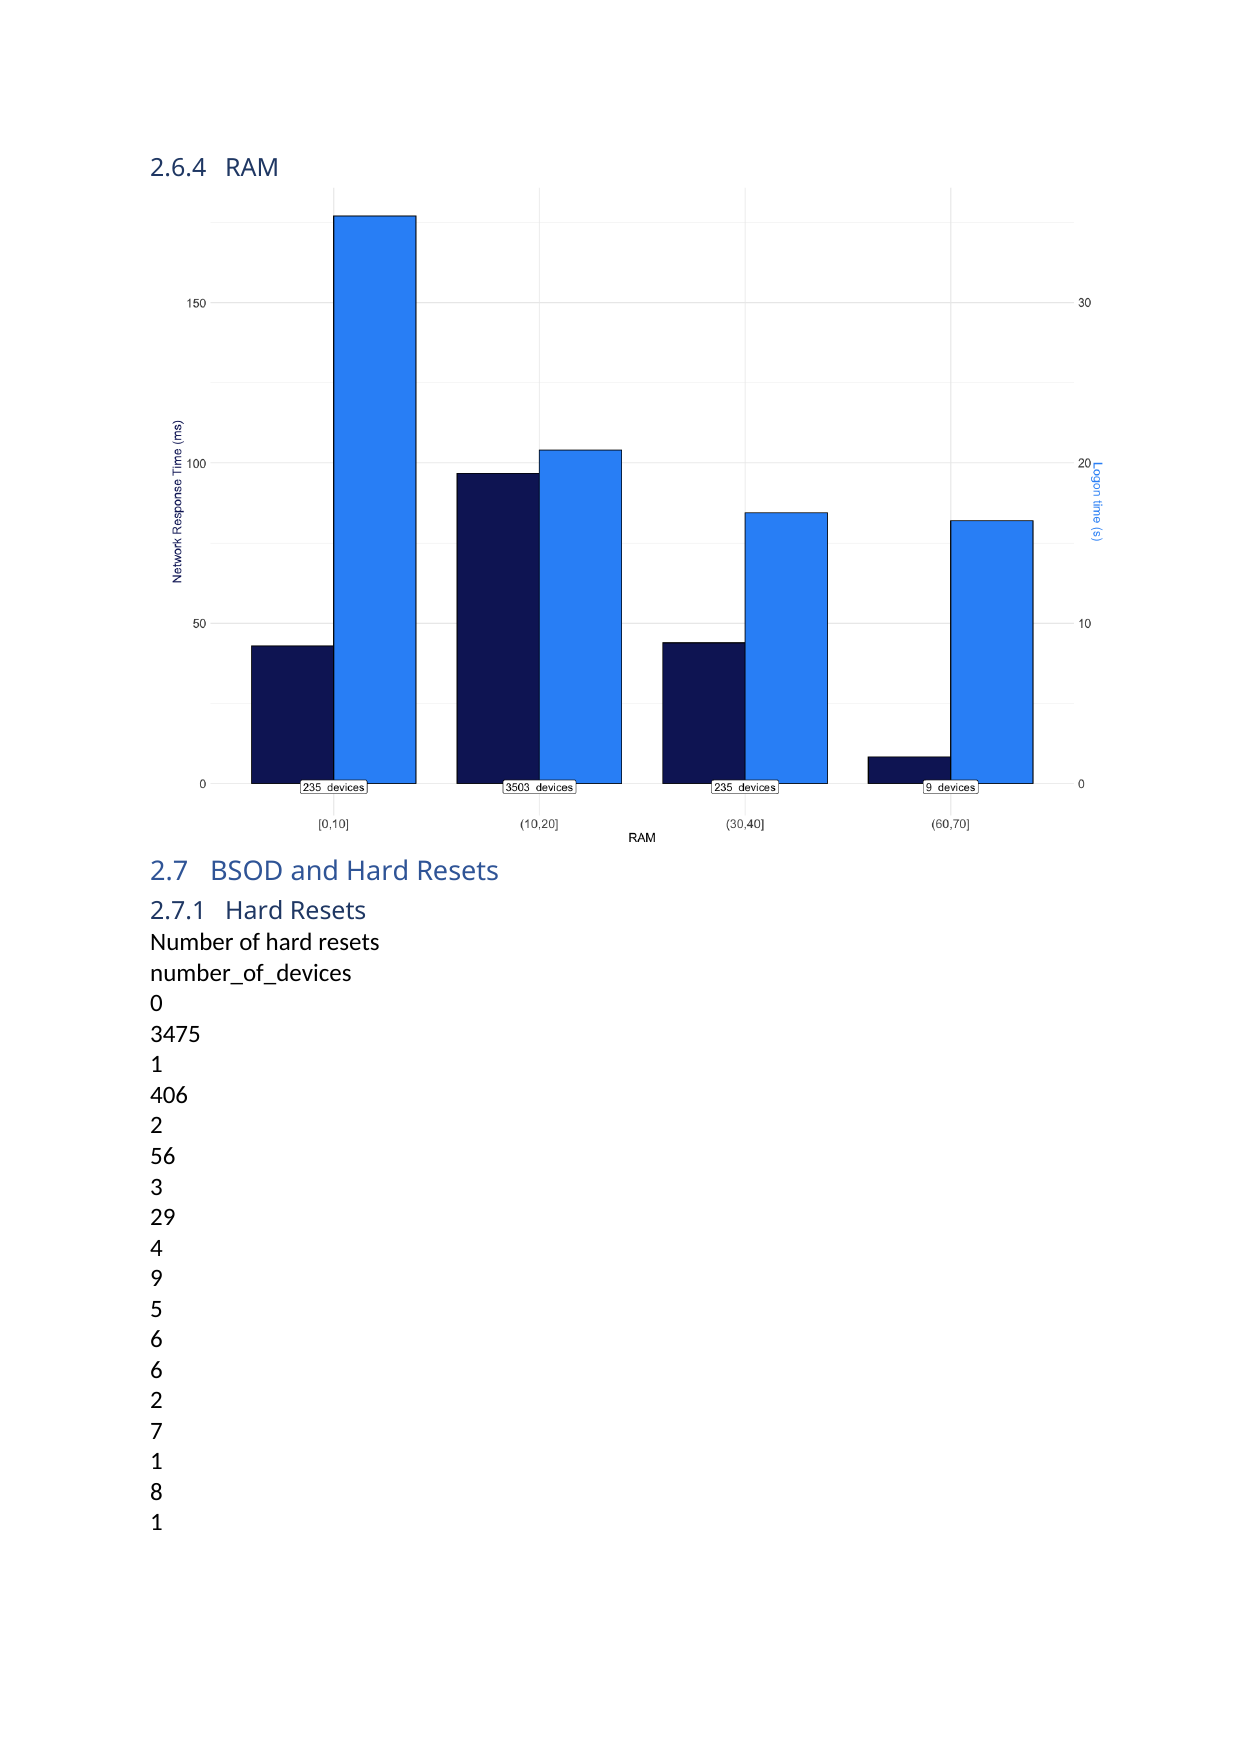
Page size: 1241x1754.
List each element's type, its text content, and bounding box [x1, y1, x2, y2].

subtitle BSOD and Hard Resets [150, 851, 1090, 888]
subtitle RAM [150, 150, 1090, 184]
picture [168, 184, 1109, 848]
subtitle Hard Resets [150, 892, 1090, 927]
